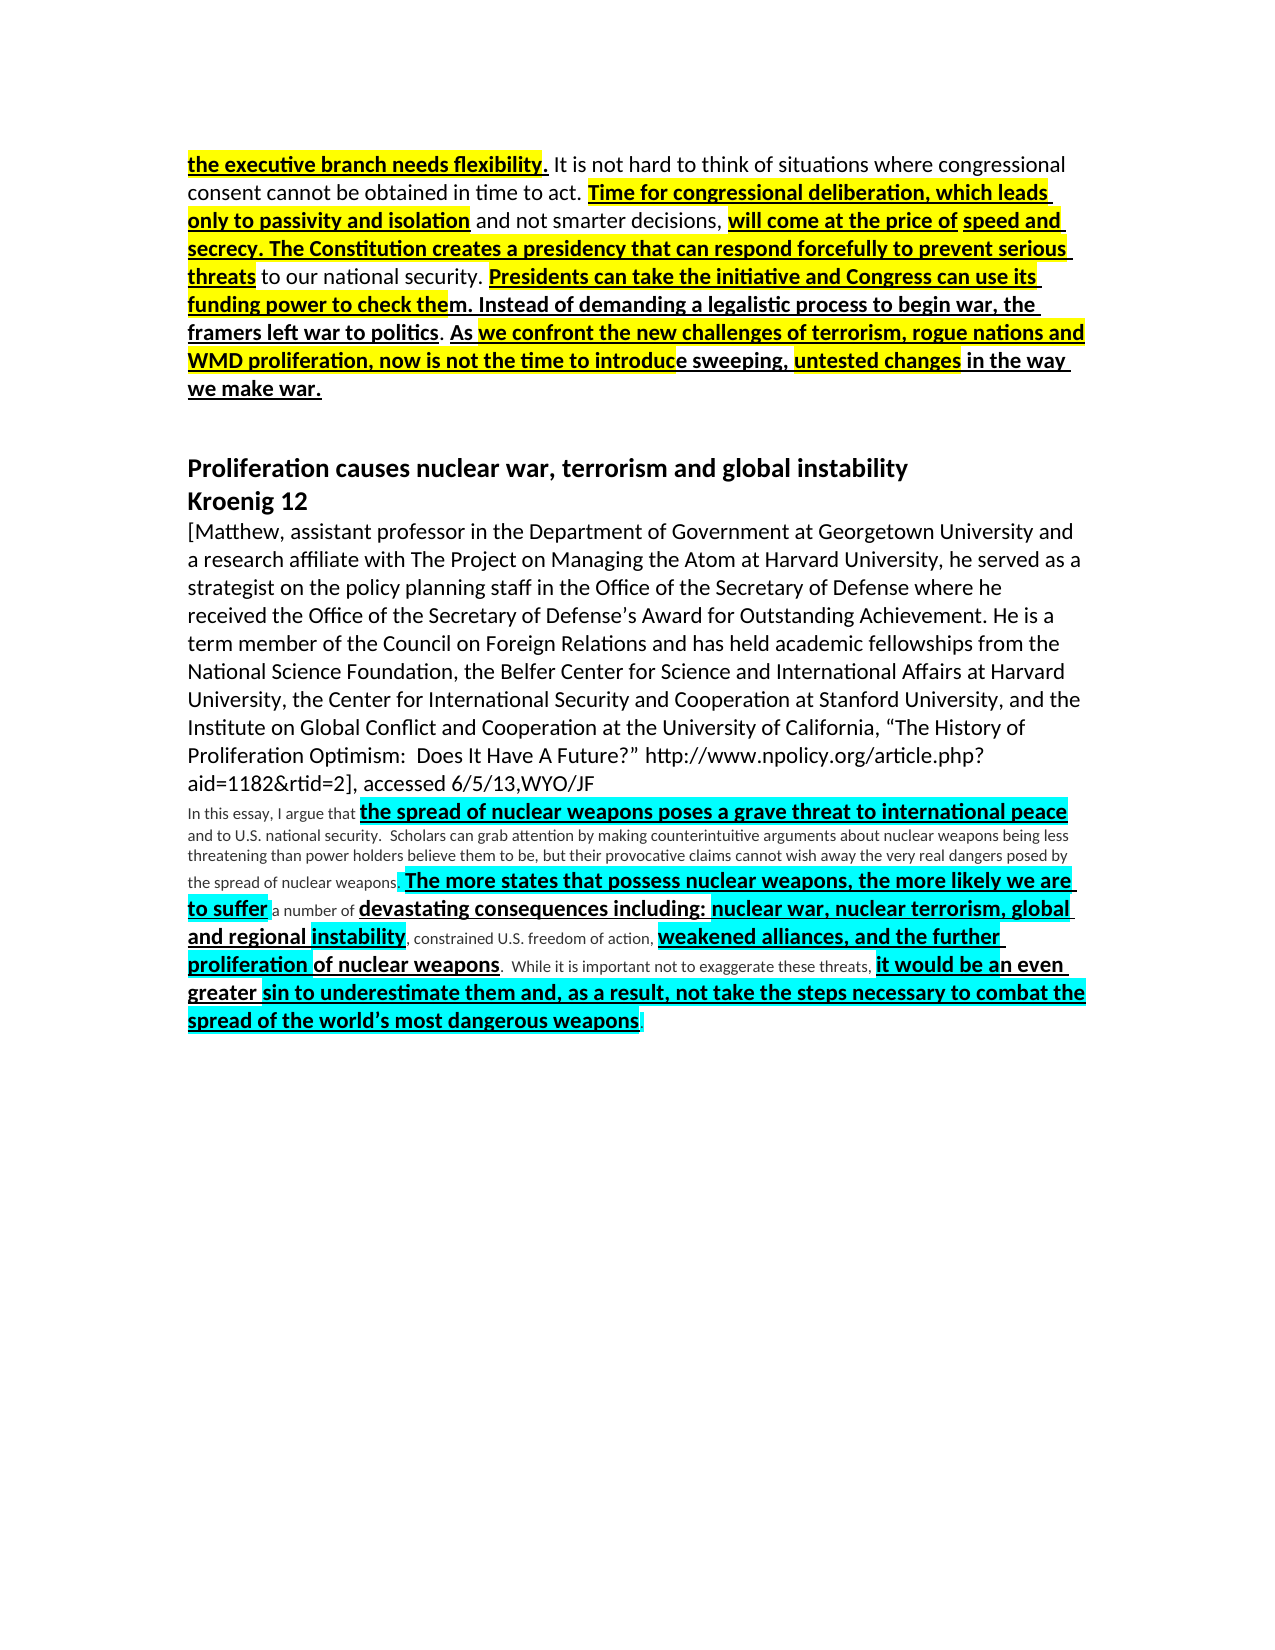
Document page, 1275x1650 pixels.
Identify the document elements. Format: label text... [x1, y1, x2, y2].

text [Matthew, assistant professor in the Department of Government at Georgetown University and a research affiliate with The Project on Managing the Atom at Harvard University, he served as a strategist on the policy planning staff in the Office of the Secretary of Defense where he received the Office of the Secretary of Defense’s Award for Outstanding Achievement. He is a term member of the Council on Foreign Relations and has held academic fellowships from the National Science Foundation, the Belfer Center for Science and International Affairs at Harvard University, the Center for International Security and Cooperation at Stanford University, and the Institute on Global Conflict and Cooperation at the University of California, “The History of Proliferation Optimism: Does It Have A Future?” http://www.npolicy.org/article.php?aid=1182&rtid=2], accessed 6/5/13,WYO/JF [187, 517, 1087, 797]
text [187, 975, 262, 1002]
text Kroenig 12 [187, 484, 1087, 517]
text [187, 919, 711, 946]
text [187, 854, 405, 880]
text In this essay, I argue that the spread of nuclear weapons poses a grave threat to international peace and to U.S. national security. Scholars can grab attention by making counterintuitive arguments about nuclear weapons being less threatening than power holders believe them to be, but their provocative claims cannot wish away the very real dangers posed by the spread of nuclear weapons. The more states that possess nuclear weapons, the more likely we are to suffer a number of devastating consequences including: nuclear war, nuclear terrorism, global and regional instability, constrained U.S. freedom of action, weakened alliances, and the further proliferation of nuclear weapons. While it is important not to exaggerate these threats, it would be an even greater sin to underestimate them and, as a result, not take the steps necessary to combat the spread of the world’s most dangerous weapons. [639, 797, 1087, 1034]
subtitle Proliferation causes nuclear war, terrorism and global instability [187, 451, 1087, 484]
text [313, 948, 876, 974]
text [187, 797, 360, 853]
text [187, 150, 1087, 402]
